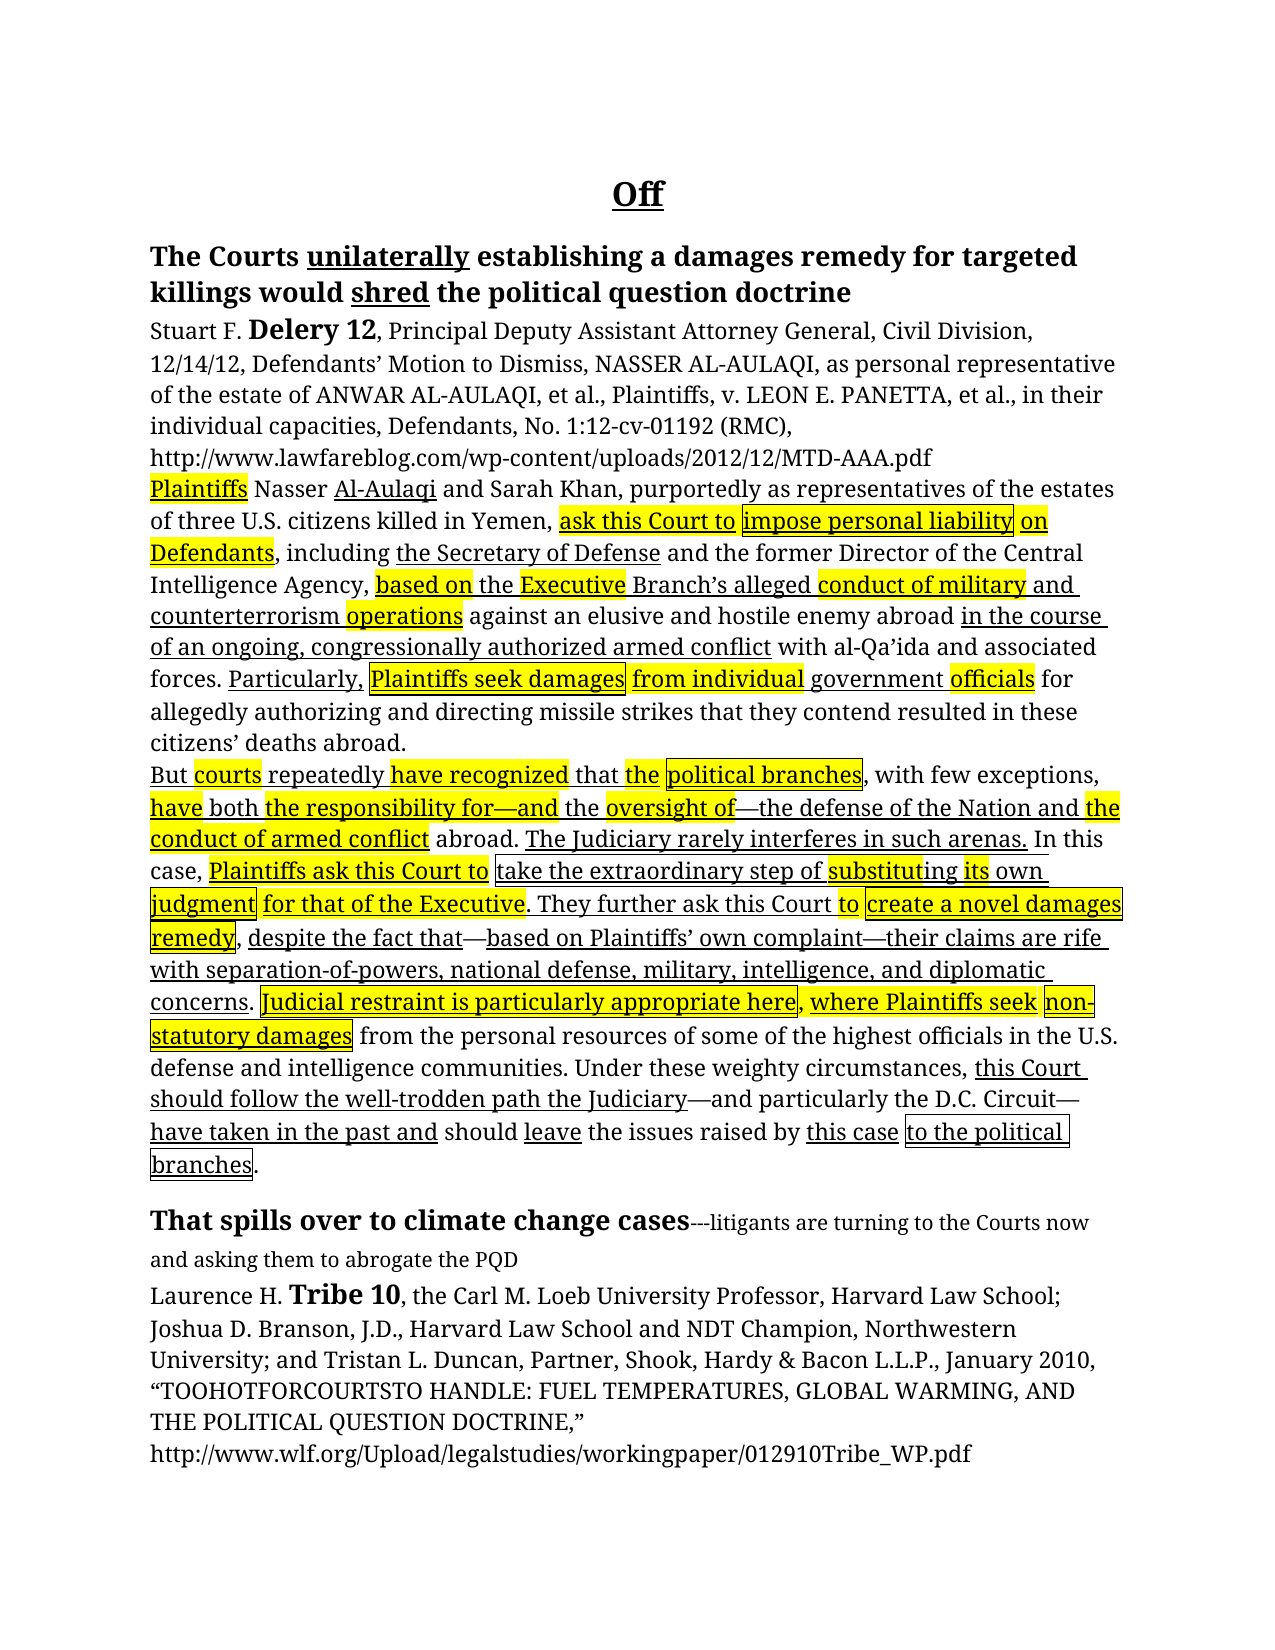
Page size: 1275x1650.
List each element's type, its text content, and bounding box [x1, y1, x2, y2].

text Stuart F. Delery 12, Principal Deputy Assistant Attorney General, Civil Division, 12/14/12, Defendants’ Motion to Dismiss, NASSER AL-AULAQI, as personal representative of the estate of ANWAR AL-AULAQI, et al., Plaintiffs, v. LEON E. PANETTA, et al., in their individual capacities, Defendants, No. 1:12-cv-01192 (RMC), http://www.lawfareblog.com/wp-content/uploads/2012/12/MTD-AAA.pdf [150, 311, 1125, 473]
subtitle The Courts unilaterally establishing a damages remedy for targeted killings would shred the political question doctrine [150, 237, 1125, 311]
subtitle Off [150, 171, 1125, 216]
text But courts repeatedly have recognized that the political branches, with few exceptions, have both the responsibility for—and the oversight of—the defense of the Nation and the conduct of armed conflict abroad. The Judiciary rarely interferes in such arenas. In this case, Plaintiffs ask this Court to take the extraordinary step of substituting its own judgment for that of the Executive. They further ask this Court to create a novel damages remedy, despite the fact that—based on Plaintiffs’ own complaint—their claims are rife with separation-of-powers, national defense, military, intelligence, and diplomatic concerns. Judicial restraint is particularly appropriate here, where Plaintiffs seek non-statutory damages from the personal resources of some of the highest officials in the U.S. defense and intelligence communities. Under these weighty circumstances, this Court should follow the well-trodden path the Judiciary—and particularly the D.C. Circuit—have taken in the past and should leave the issues raised by this case to the political branches. [150, 758, 1125, 1181]
text Laurence H. Tribe 10, the Carl M. Loeb University Professor, Harvard Law School; Joshua D. Branson, J.D., Harvard Law School and NDT Champion, Northwestern University; and Tristan L. Duncan, Partner, Shook, Hardy & Bacon L.L.P., January 2010, “TOOHOTFORCOURTSTO HANDLE: FUEL TEMPERATURES, GLOBAL WARMING, AND THE POLITICAL QUESTION DOCTRINE,” http://www.wlf.org/Upload/legalstudies/workingpaper/012910Tribe_WP.pdf [150, 1276, 1125, 1469]
text Plaintiffs Nasser Al-Aulaqi and Sarah Khan, purportedly as representatives of the estates of three U.S. citizens killed in Yemen, ask this Court to impose personal liability on Defendants, including the Secretary of Defense and the former Director of the Central Intelligence Agency, based on the Executive Branch’s alleged conduct of military and counterterrorism operations against an elusive and hostile enemy abroad in the course of an ongoing, congressionally authorized armed conflict with al-Qa’ida and associated forces. Particularly, Plaintiffs seek damages from individual government officials for allegedly authorizing and directing missile strikes that they contend resulted in these citizens’ deaths abroad. [150, 473, 1125, 758]
subtitle That spills over to climate change cases---litigants are turning to the Courts now and asking them to abrogate the PQD [150, 1202, 1125, 1276]
